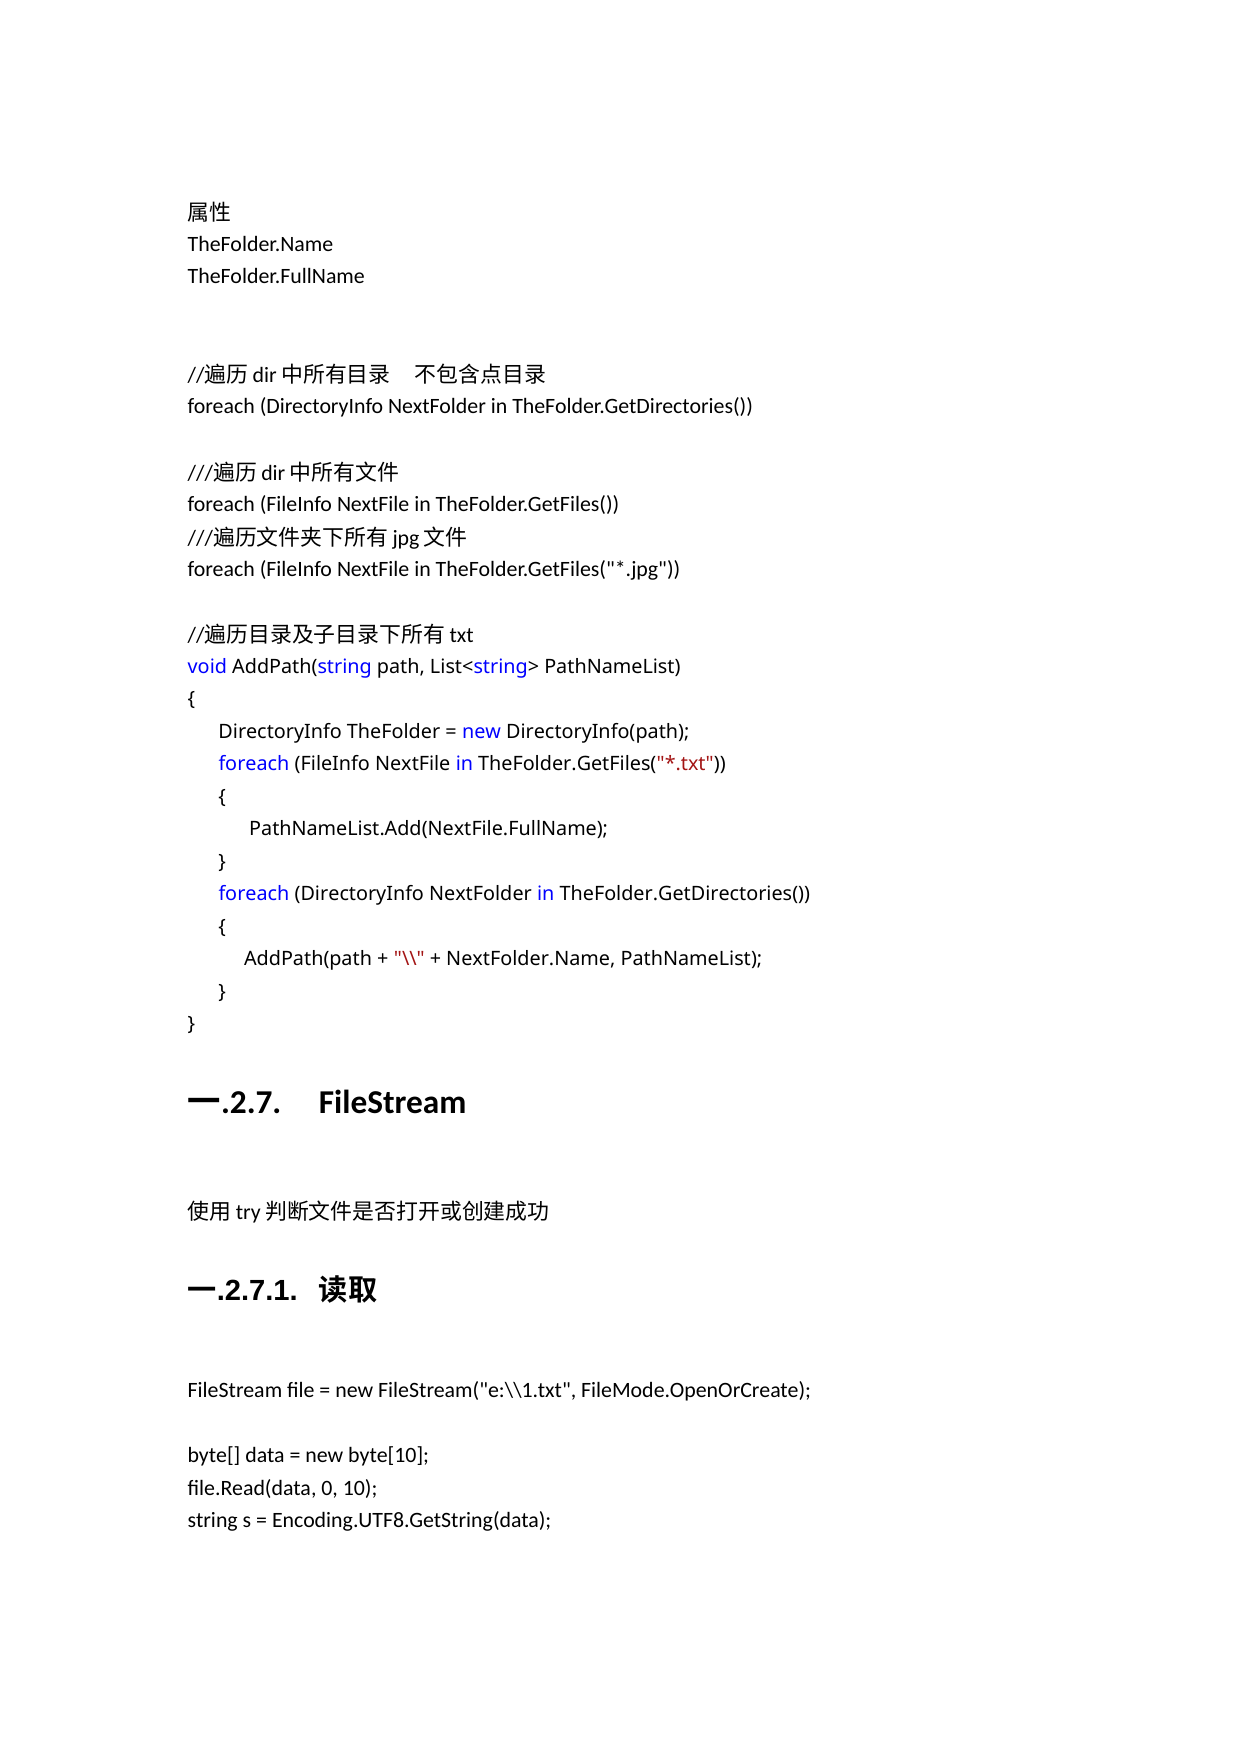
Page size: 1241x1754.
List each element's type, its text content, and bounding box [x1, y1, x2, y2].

text { [187, 682, 1053, 714]
text //遍历目录及子目录下所有txt [187, 617, 1053, 649]
text ///遍历文件夹下所有jpg文件 [187, 519, 1053, 552]
text foreach (DirectoryInfo NextFolder in TheFolder.GetDirectories()) [187, 389, 1053, 422]
text ///遍历dir中所有文件 [187, 454, 1053, 487]
text } [187, 1007, 1053, 1039]
subtitle FileStream [187, 1067, 1053, 1132]
text foreach (FileInfo NextFile in TheFolder.GetFiles("*.txt")) [187, 747, 1053, 779]
text AddPath(path + "\\" + NextFolder.Name, PathNameList); [187, 942, 1053, 974]
text file.Read(data, 0, 10); [187, 1471, 1053, 1503]
text void AddPath(string path, List<string> PathNameList) [187, 649, 1053, 682]
text { [187, 779, 1053, 812]
text 属性 [187, 194, 1053, 227]
text foreach (FileInfo NextFile in TheFolder.GetFiles()) [187, 487, 1053, 519]
text DirectoryInfo TheFolder = new DirectoryInfo(path); [187, 714, 1053, 747]
text FileStream file = new FileStream("e:\\1.txt", FileMode.OpenOrCreate); [187, 1373, 1053, 1406]
text TheFolder.Name [187, 227, 1053, 259]
text } [187, 974, 1053, 1007]
text //遍历dir中所有目录 不包含点目录 [187, 357, 1053, 389]
text 使用try判断文件是否打开或创建成功 [187, 1193, 1053, 1226]
text TheFolder.FullName [187, 259, 1053, 292]
text } [187, 844, 1053, 877]
text foreach (DirectoryInfo NextFolder in TheFolder.GetDirectories()) [187, 877, 1053, 909]
subtitle 读取 [187, 1255, 1053, 1320]
text PathNameList.Add(NextFile.FullName); [187, 812, 1053, 844]
text string s = Encoding.UTF8.GetString(data); [187, 1503, 1053, 1536]
text byte[] data = new byte[10]; [187, 1438, 1053, 1471]
text foreach (FileInfo NextFile in TheFolder.GetFiles("*.jpg")) [187, 552, 1053, 584]
text { [187, 909, 1053, 942]
